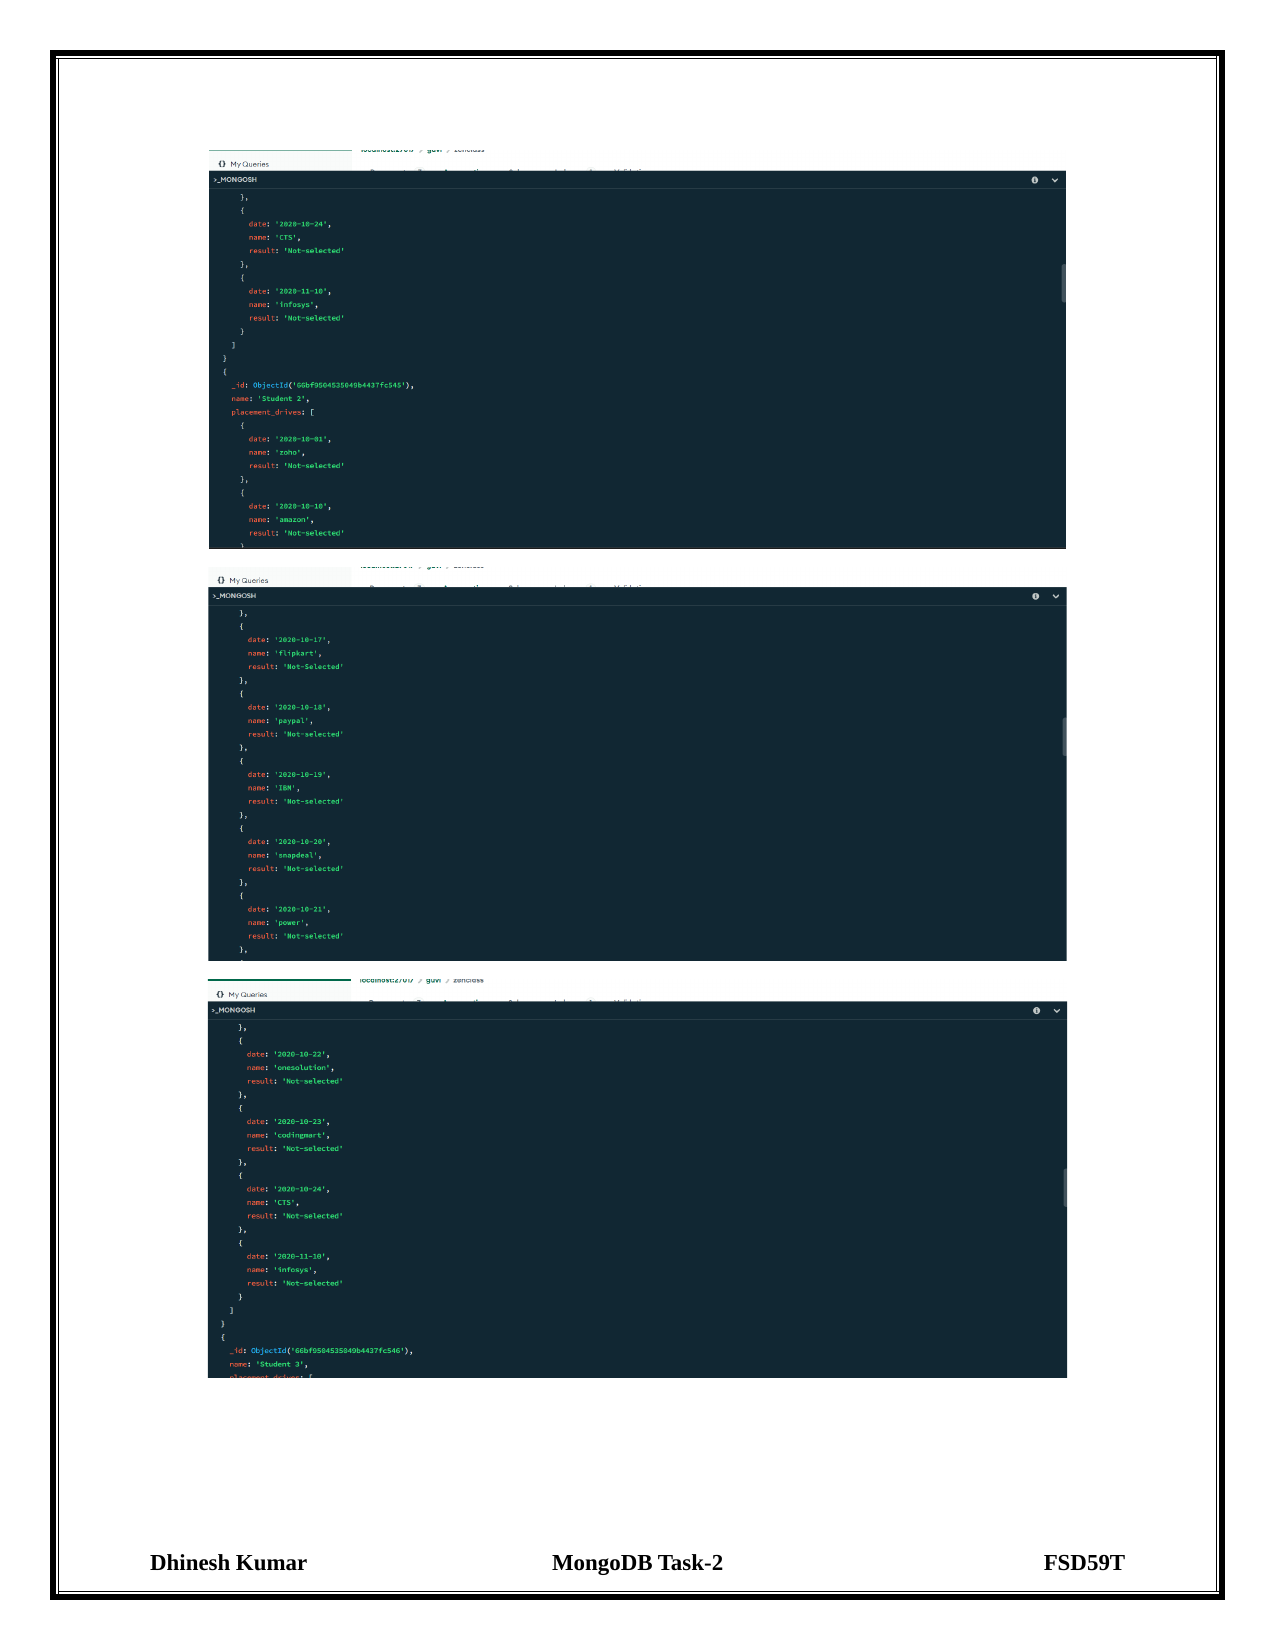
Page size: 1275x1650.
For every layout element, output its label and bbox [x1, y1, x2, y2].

picture [208, 567, 1067, 961]
picture [207, 979, 1068, 1378]
picture [209, 150, 1066, 549]
